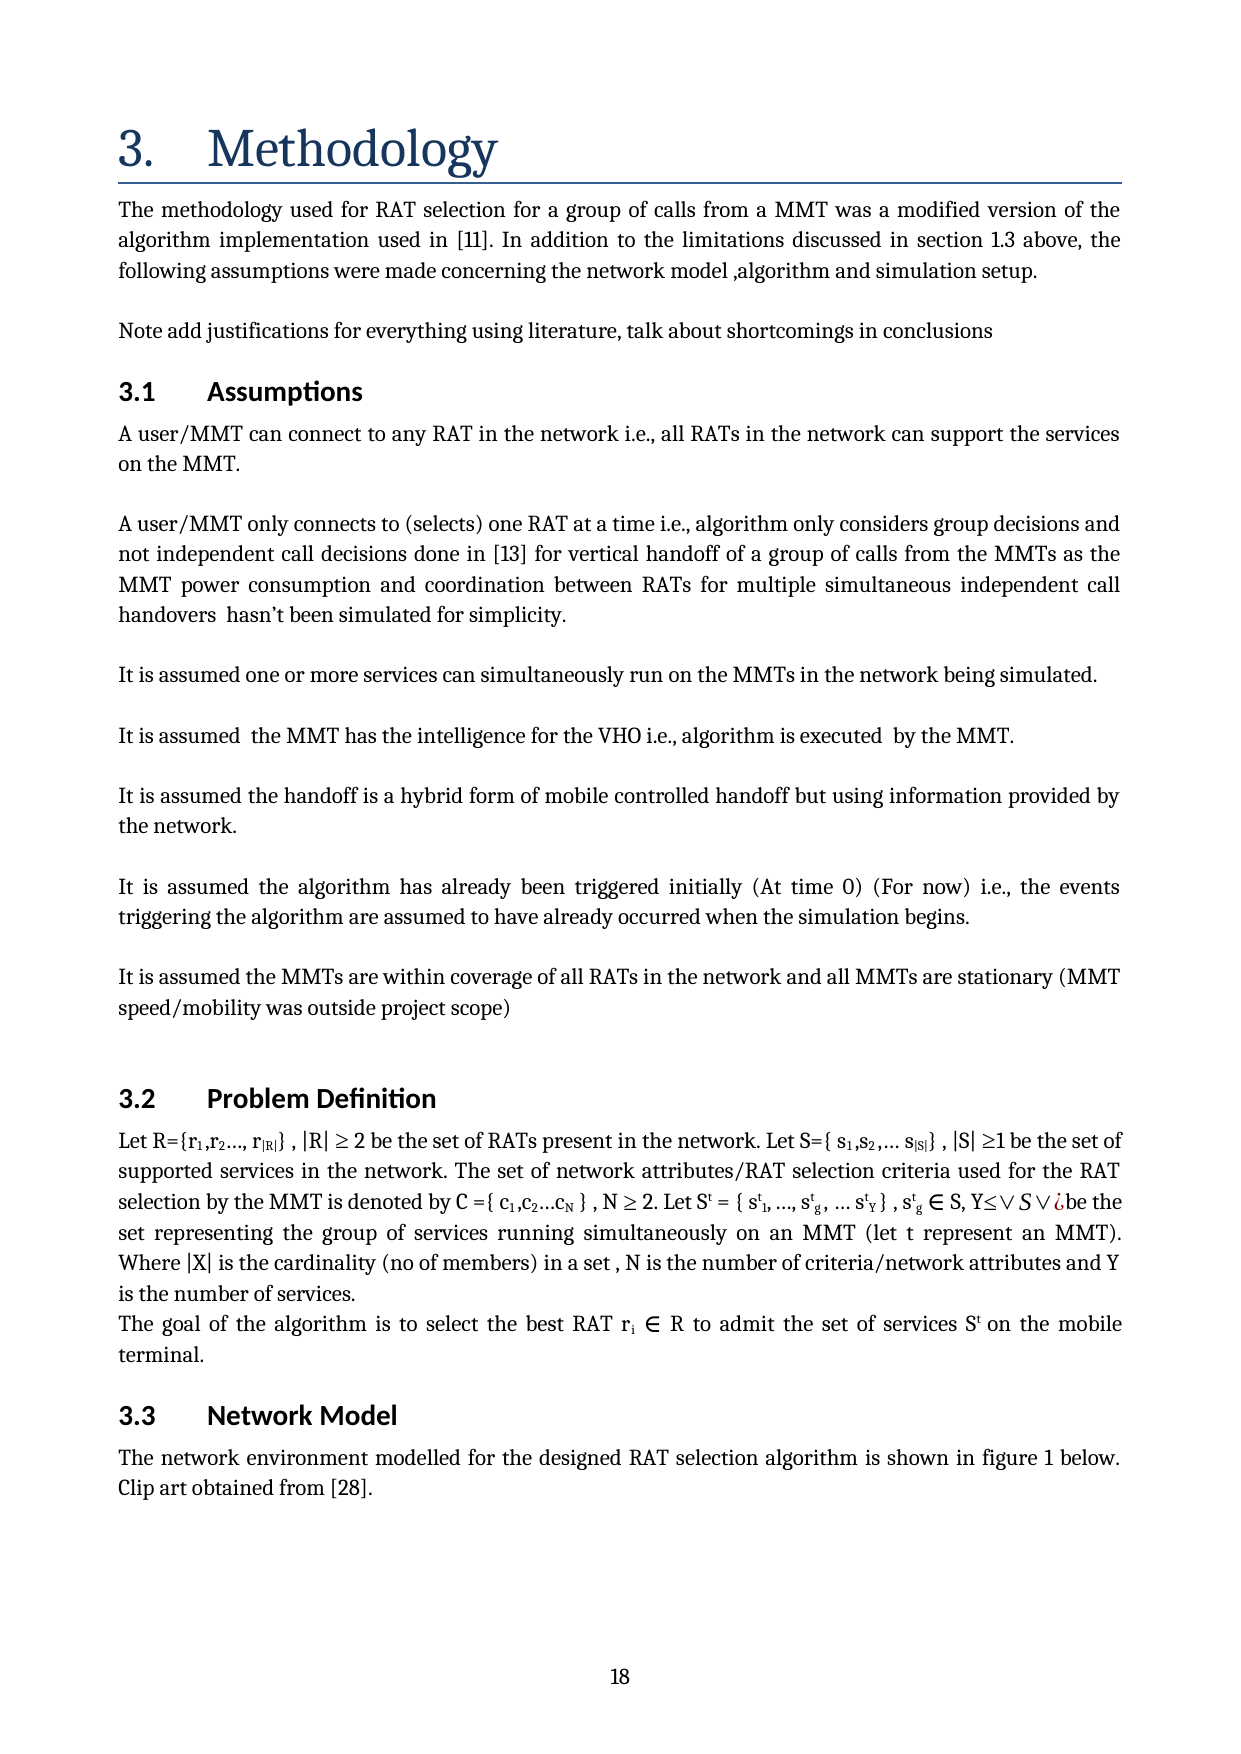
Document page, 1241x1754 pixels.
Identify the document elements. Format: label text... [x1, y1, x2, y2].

subtitle Methodology [118, 118, 1122, 182]
subtitle Network Model [118, 1397, 1122, 1433]
text It is assumed the MMTs are within coverage of all RATs in the network and all MMTs are stationary (MMT speed/mobility was outside project scope) [118, 964, 1122, 1021]
subtitle Assumptions [118, 373, 1122, 409]
text It is assumed the algorithm has already been triggered initially (At time 0) (For now) i.e., the events triggering the algorithm are assumed to have already occurred when the simulation begins. [118, 873, 1122, 930]
text Note add justifications for everything using literature, talk about shortcomings in conclusions [118, 318, 1122, 344]
text It is assumed the handoff is a hybrid form of mobile controlled handoff but using information provided by the network. [118, 783, 1122, 839]
text The methodology used for RAT selection for a group of calls from a MMT was a modified version of the algorithm implementation used in [11]. In addition to the limitations discussed in section 1.3 above, the following assumptions were made concerning the network model ,algorithm and simulation setup. [118, 197, 1122, 284]
text The goal of the algorithm is to select the best RAT ri R to admit the set of services St on the mobile terminal. [118, 1311, 1122, 1368]
text The network environment modelled for the designed RAT selection algorithm is shown in figure 1 below. Clip art obtained from [28]. [118, 1444, 1122, 1501]
subtitle Problem Definition [118, 1080, 1122, 1115]
text Let R={r1 ,r2…, r|R|} , |R| 2 be the set of RATs present in the network. Let S={ s1 ,s2 ,… s|S|} , |S| 1 be the set of supported services in the network. The set of network attributes/RAT selection criteria used for the RAT selection by the MMT is denoted by C ={ c1 ,c2…cN } , N 2. Let St = { st1, …, stg , … stY } , stg S, Ybe the set representing the group of services running simultaneously on an MMT (let t represent an MMT). Where |X| is the cardinality (no of members) in a set , N is the number of criteria/network attributes and Y is the number of services. [118, 1127, 1122, 1307]
text It is assumed the MMT has the intelligence for the VHO i.e., algorithm is executed by the MMT. [118, 722, 1122, 749]
text A user/MMT can connect to any RAT in the network i.e., all RATs in the network can support the services on the MMT. [118, 420, 1122, 477]
text A user/MMT only connects to (selects) one RAT at a time i.e., algorithm only considers group decisions and not independent call decisions done in [13] for vertical handoff of a group of calls from the MMTs as the MMT power consumption and coordination between RATs for multiple simultaneous independent call handovers hasn’t been simulated for simplicity. [118, 511, 1122, 628]
text It is assumed one or more services can simultaneously run on the MMTs in the network being simulated. [118, 662, 1122, 688]
